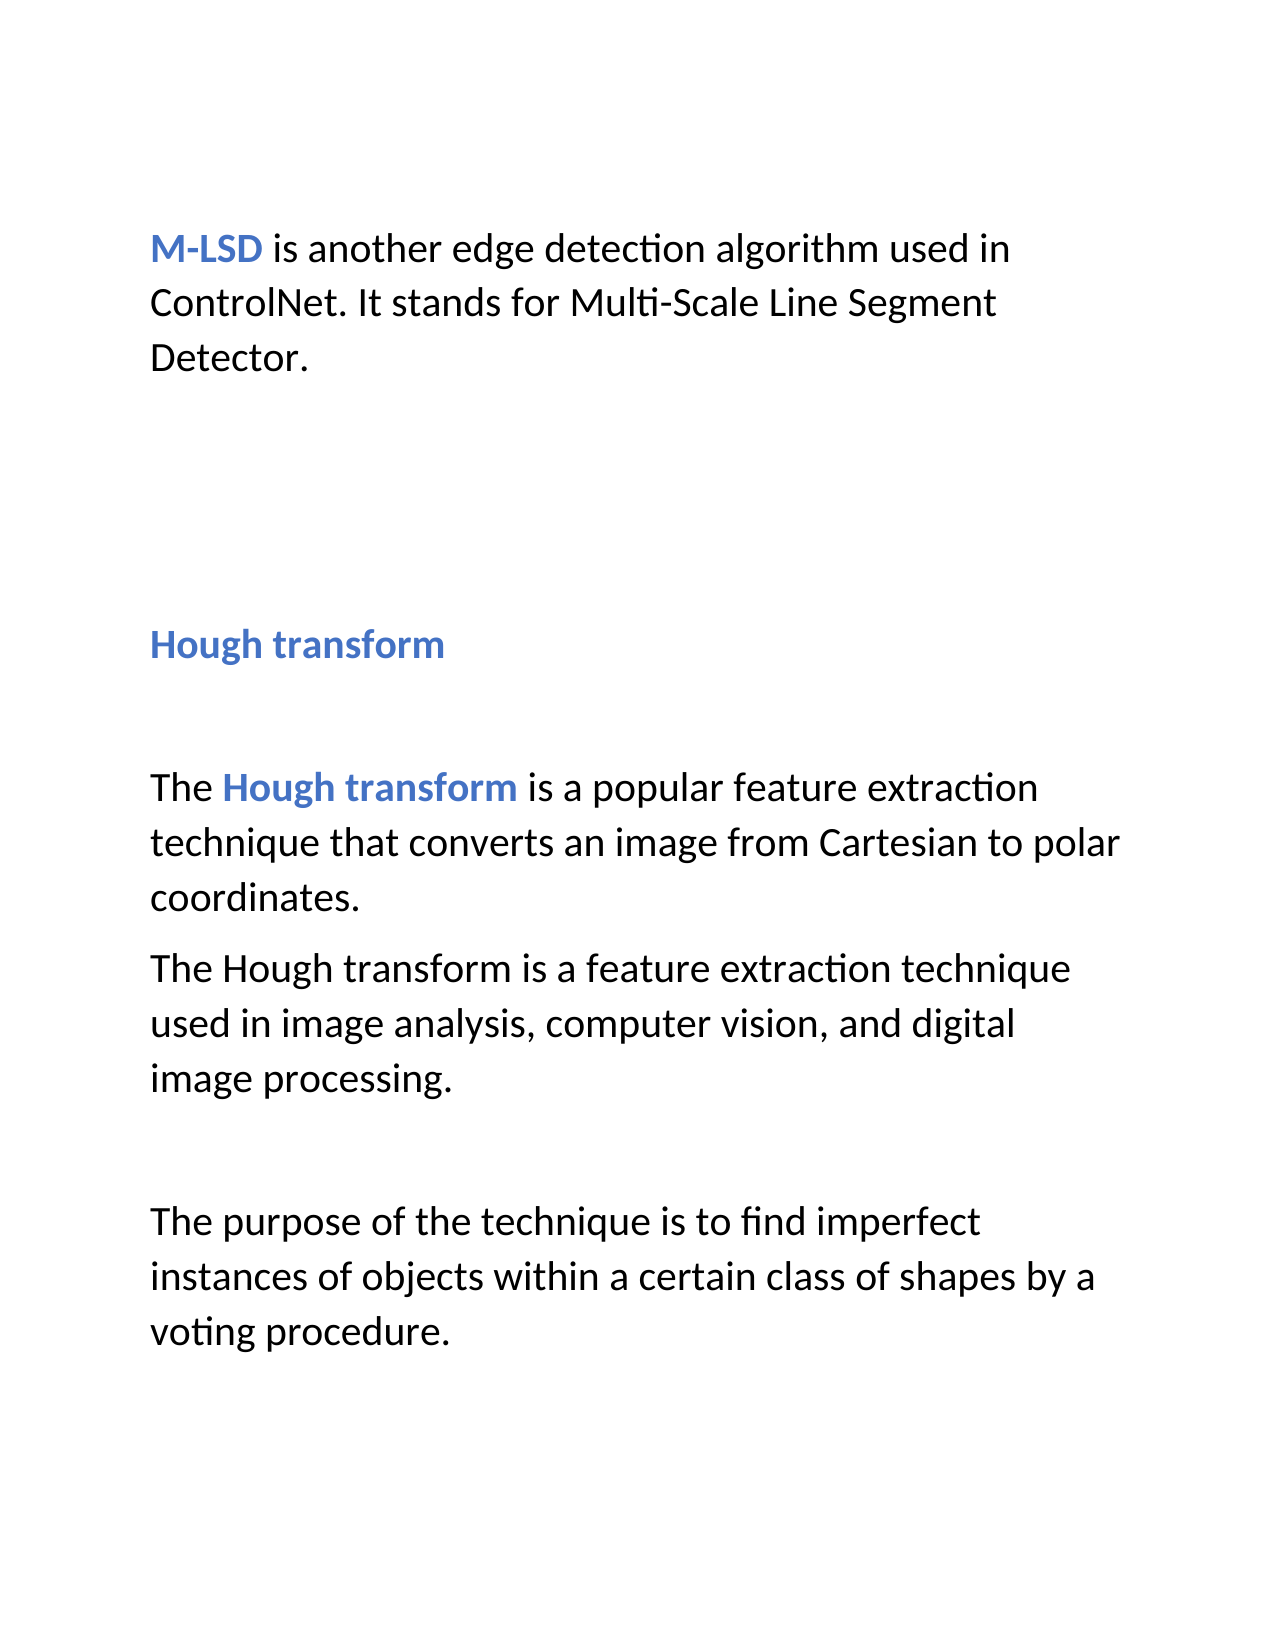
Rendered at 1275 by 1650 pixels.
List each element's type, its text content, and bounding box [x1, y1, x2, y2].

text Hough transform [150, 618, 1125, 668]
text The Hough transform is a popular feature extraction technique that converts an image from Cartesian to polar coordinates. [150, 761, 1125, 921]
text The purpose of the technique is to find imperfect instances of objects within a certain class of shapes by a voting procedure. [150, 1195, 1125, 1356]
text The Hough transform is a feature extraction technique used in image analysis, computer vision, and digital image processing. [150, 942, 1125, 1103]
text M-LSD is another edge detection algorithm used in ControlNet. It stands for Multi-Scale Line Segment Detector. [150, 222, 1125, 382]
